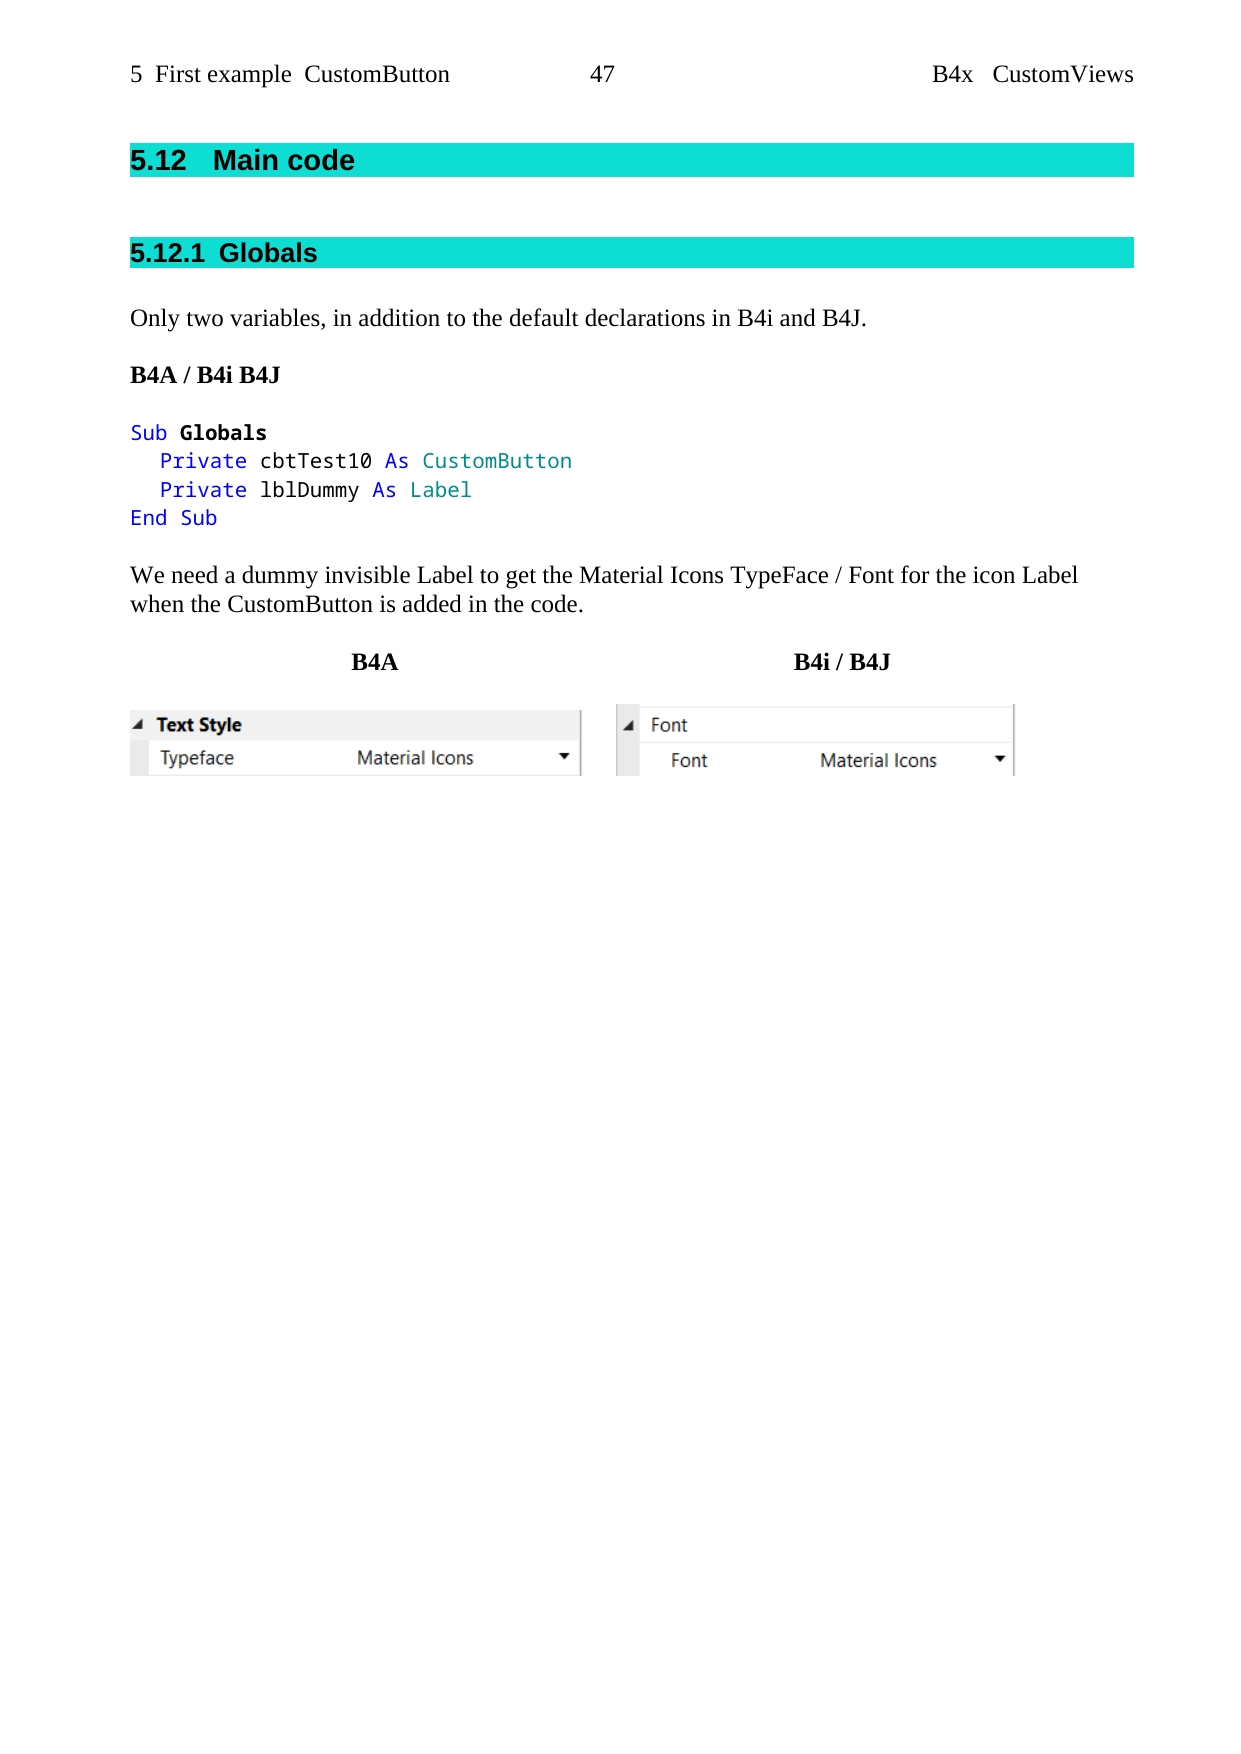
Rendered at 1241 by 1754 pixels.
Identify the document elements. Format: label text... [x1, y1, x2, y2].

text End Sub [130, 503, 1134, 532]
text Only two variables, in addition to the default declarations in B4i and B4J. [130, 303, 1134, 332]
text Sub Globals [130, 418, 1134, 446]
text B4A / B4i B4J [130, 360, 1134, 389]
subtitle Globals [130, 237, 1134, 268]
picture [129, 710, 585, 776]
text B4A B4i / B4J [130, 647, 1134, 675]
text Private cbtTest10 As CustomButton [130, 446, 1134, 475]
text Private lblDummy As Label [130, 475, 1134, 503]
text We need a dummy invisible Label to get the Material Icons TypeFace / Font for the icon Label when the CustomButton is added in the code. [130, 560, 1134, 618]
subtitle Main code [130, 143, 1134, 177]
picture [616, 704, 1017, 776]
